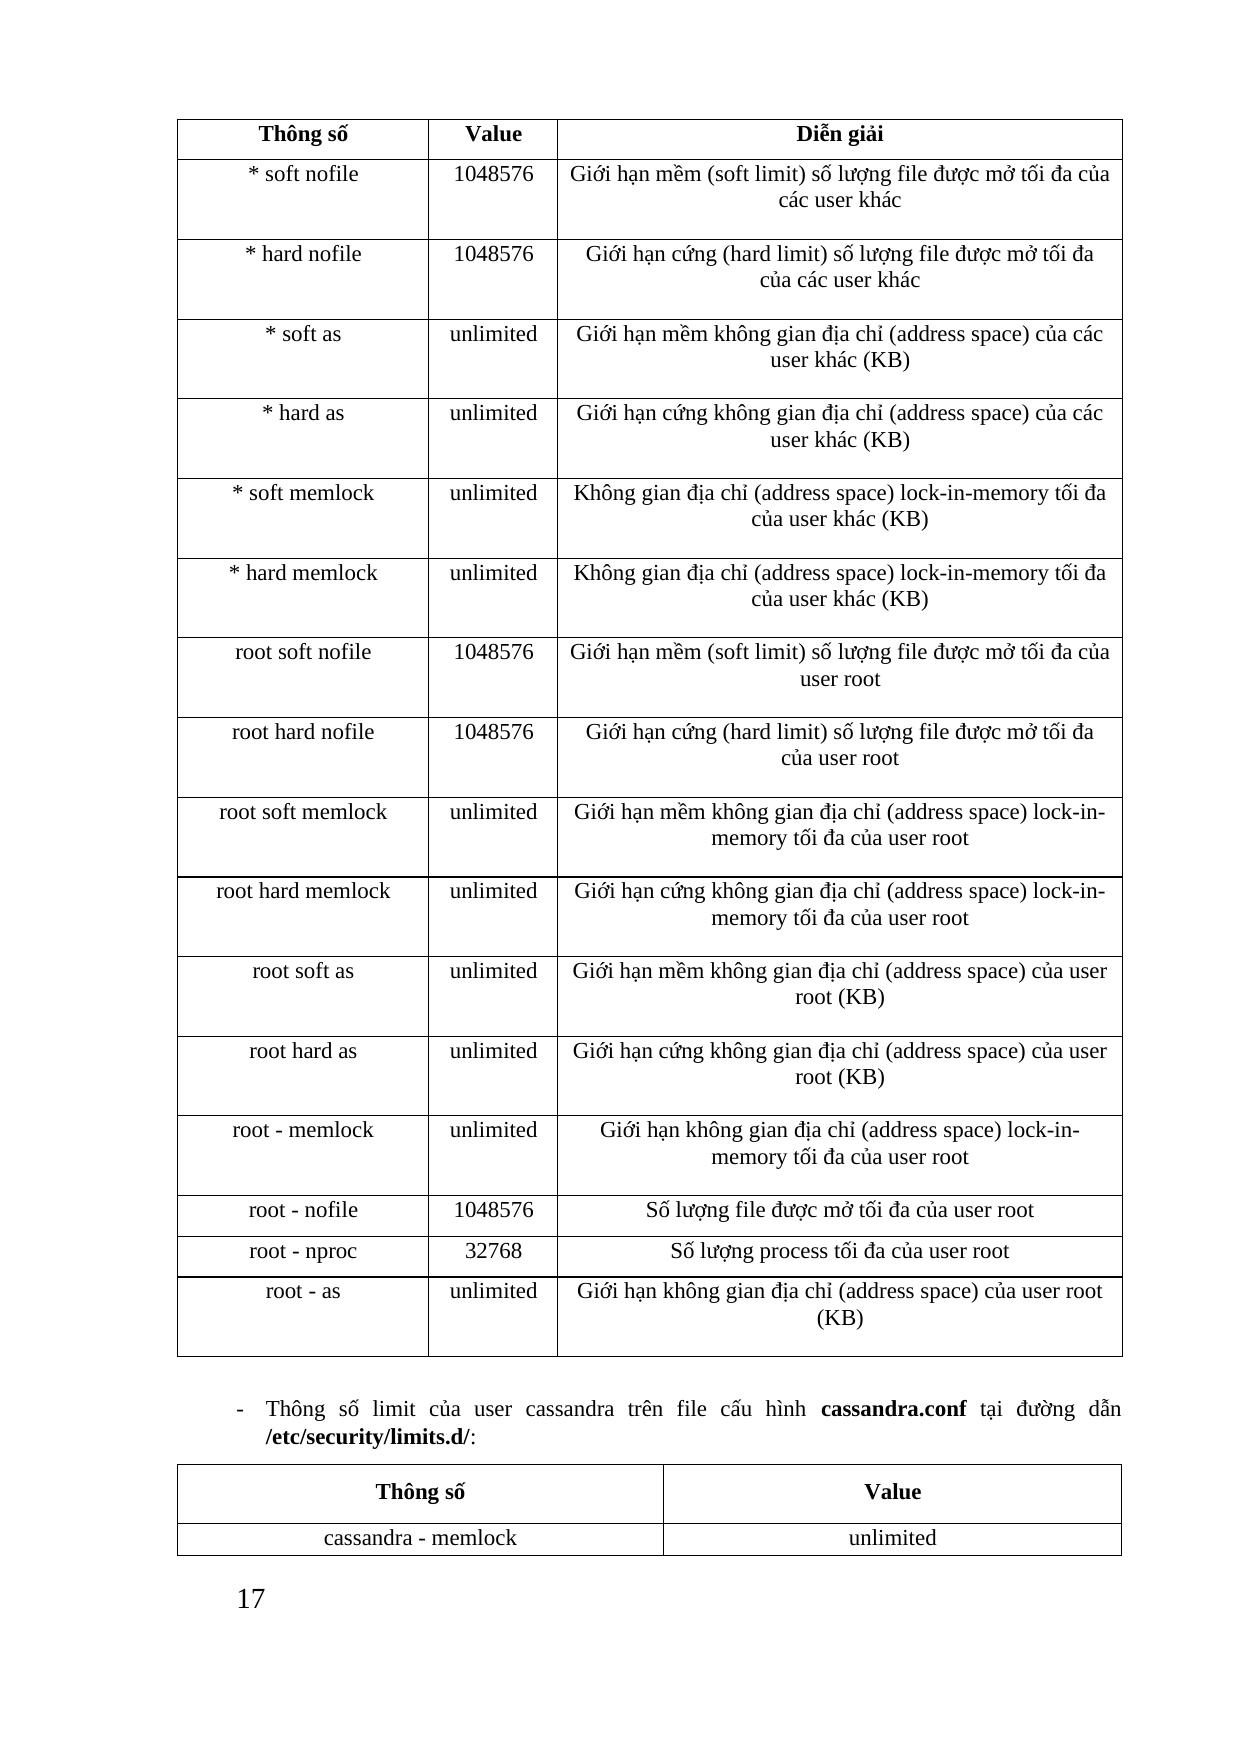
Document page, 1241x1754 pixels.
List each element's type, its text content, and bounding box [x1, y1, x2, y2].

table_cell unlimited [429, 1037, 557, 1115]
table_cell root soft as [178, 957, 428, 1036]
table_cell root - memlock [178, 1116, 428, 1195]
table_cell root - as [178, 1278, 428, 1356]
table_cell Giới hạn cứng (hard limit) số lượng file được mở tối đa của các user khác [558, 240, 1122, 318]
table_cell unlimited [664, 1524, 1121, 1555]
table_cell * soft memlock [178, 479, 428, 558]
table_cell root soft memlock [178, 798, 428, 876]
table_cell unlimited [429, 878, 557, 956]
table_cell * soft as [178, 320, 428, 398]
table_header Value [429, 120, 557, 159]
table_cell Giới hạn không gian địa chỉ (address space) lock-in-memory tối đa của user root [558, 1116, 1122, 1195]
table_cell 32768 [429, 1237, 557, 1276]
table_header Diễn giải [558, 120, 1122, 159]
table_cell unlimited [429, 957, 557, 1036]
table_cell 1048576 [429, 240, 557, 318]
table_cell 1048576 [429, 1196, 557, 1236]
table_header Value [664, 1465, 1121, 1523]
table_cell Số lượng file được mở tối đa của user root [558, 1196, 1122, 1236]
table_cell cassandra - memlock [178, 1524, 663, 1555]
table_cell unlimited [429, 798, 557, 876]
table_cell Không gian địa chỉ (address space) lock-in-memory tối đa của user khác (KB) [558, 479, 1122, 558]
table_cell Giới hạn mềm không gian địa chỉ (address space) của user root (KB) [558, 957, 1122, 1036]
table_cell Số lượng process tối đa của user root [558, 1237, 1122, 1276]
table_cell unlimited [429, 1116, 557, 1195]
table_cell unlimited [429, 399, 557, 478]
table_cell Giới hạn mềm (soft limit) số lượng file được mở tối đa của user root [558, 638, 1122, 717]
table_cell root soft nofile [178, 638, 428, 717]
table_cell Giới hạn cứng không gian địa chỉ (address space) của các user khác (KB) [558, 399, 1122, 478]
table_cell Giới hạn mềm không gian địa chỉ (address space) lock-in-memory tối đa của user root [558, 798, 1122, 876]
table_header Thông số [178, 120, 428, 159]
table_cell Giới hạn mềm không gian địa chỉ (address space) của các user khác (KB) [558, 320, 1122, 398]
table_cell Giới hạn cứng không gian địa chỉ (address space) của user root (KB) [558, 1037, 1122, 1115]
table_cell Giới hạn không gian địa chỉ (address space) của user root (KB) [558, 1278, 1122, 1356]
table_cell unlimited [429, 1278, 557, 1356]
table_cell root hard memlock [178, 878, 428, 956]
table_cell root - nproc [178, 1237, 428, 1276]
table_cell root - nofile [178, 1196, 428, 1236]
table_cell * soft nofile [178, 160, 428, 239]
table_cell Không gian địa chỉ (address space) lock-in-memory tối đa của user khác (KB) [558, 559, 1122, 637]
table_cell unlimited [429, 479, 557, 558]
table_header Thông số [178, 1465, 663, 1523]
table_cell * hard memlock [178, 559, 428, 637]
table_cell Giới hạn cứng (hard limit) số lượng file được mở tối đa của user root [558, 718, 1122, 797]
table_cell root hard as [178, 1037, 428, 1115]
table_cell root hard nofile [178, 718, 428, 797]
text Thông số limit của user cassandra trên file cấu hình cassandra.conf tại đường dẫn /etc/security/limits.d/: [236, 1394, 1122, 1449]
table_cell Giới hạn mềm (soft limit) số lượng file được mở tối đa của các user khác [558, 160, 1122, 239]
table_cell * hard as [178, 399, 428, 478]
table_cell 1048576 [429, 160, 557, 239]
table_cell Giới hạn cứng không gian địa chỉ (address space) lock-in-memory tối đa của user root [558, 878, 1122, 956]
table_cell 1048576 [429, 718, 557, 797]
table_cell * hard nofile [178, 240, 428, 318]
table_cell unlimited [429, 320, 557, 398]
table_cell unlimited [429, 559, 557, 637]
table_cell 1048576 [429, 638, 557, 717]
